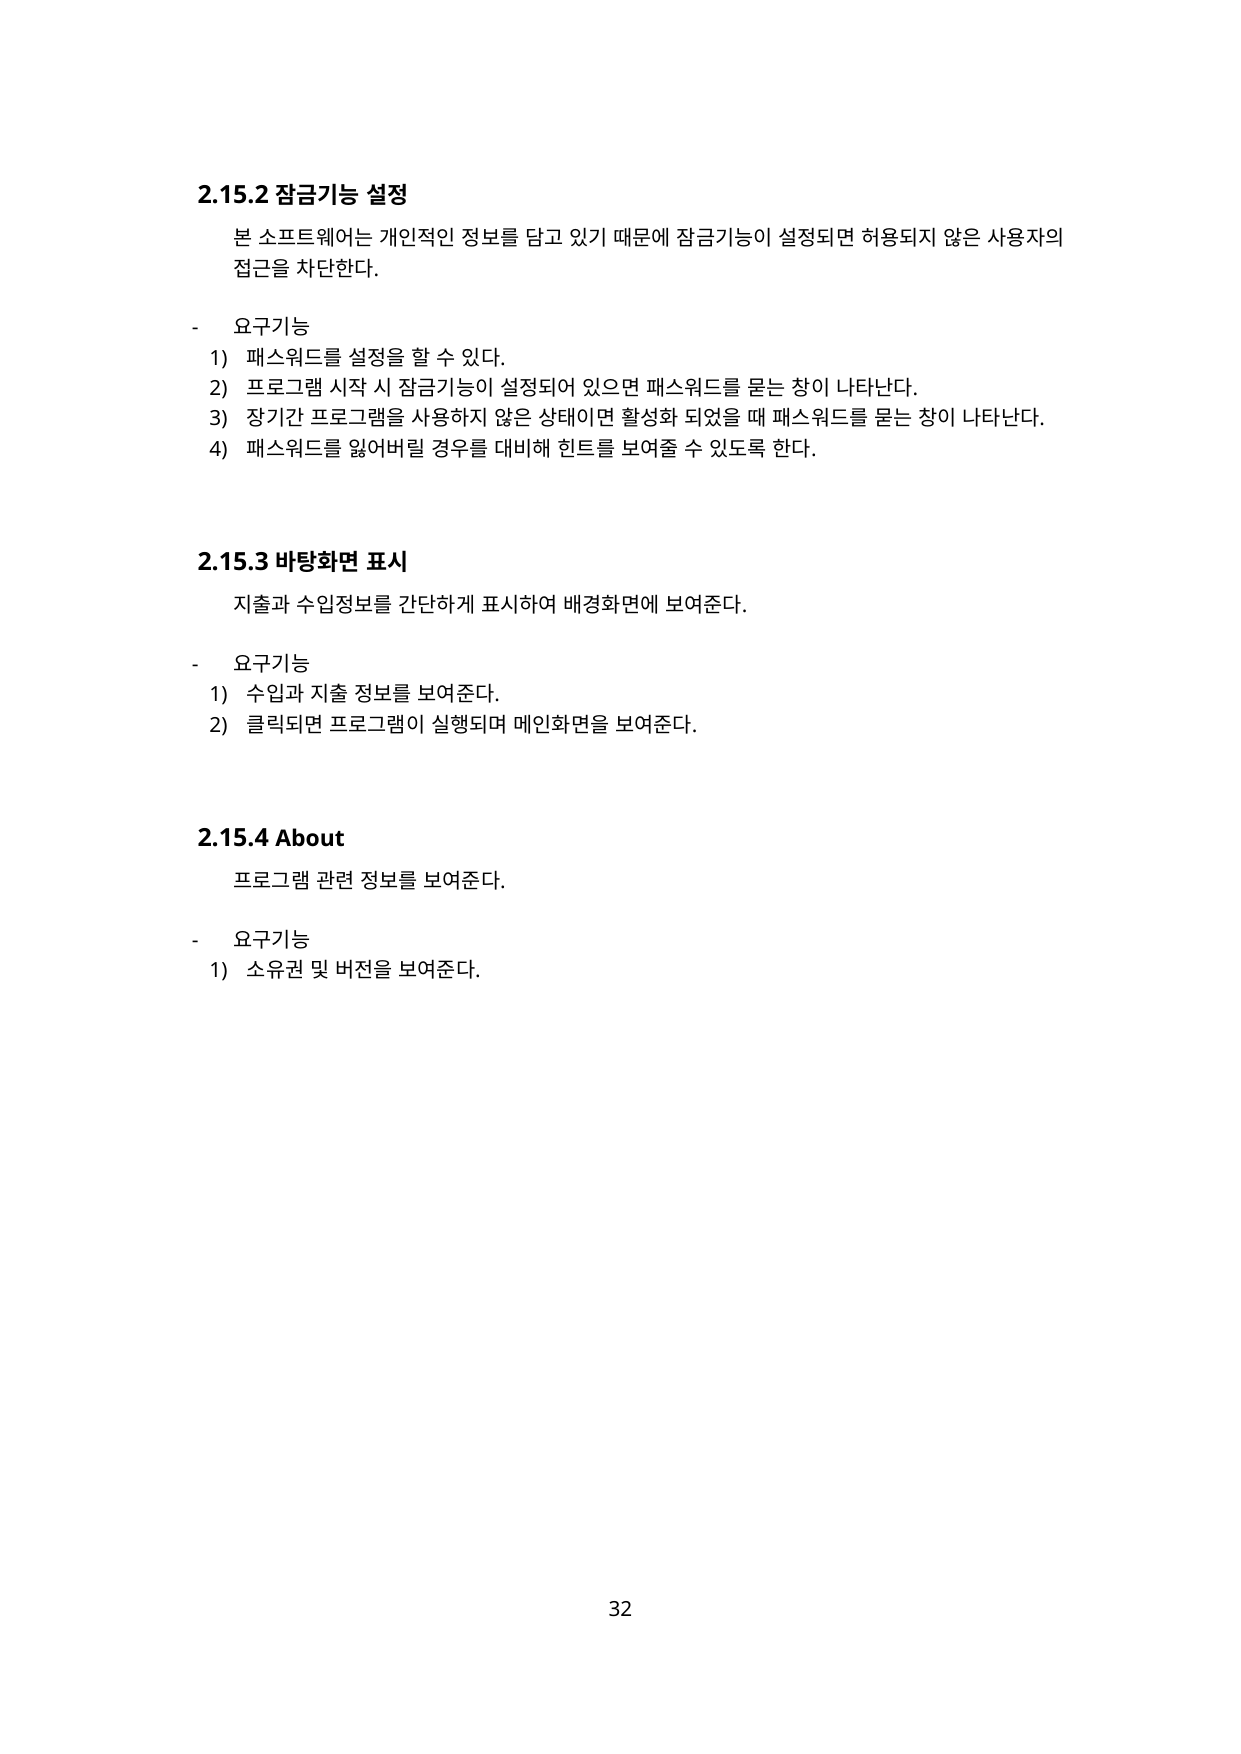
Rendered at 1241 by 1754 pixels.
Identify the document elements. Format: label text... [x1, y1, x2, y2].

list 소유권 및 버전을 보여준다. [209, 954, 1090, 984]
list 패스워드를 잃어버릴 경우를 대비해 힌트를 보여줄 수 있도록 한다. [209, 432, 1090, 462]
text 지출과 수입정보를 간단하게 표시하여 배경화면에 보여준다. [233, 588, 1090, 619]
list 요구기능 [192, 311, 1090, 341]
list 장기간 프로그램을 사용하지 않은 상태이면 활성화 되었을 때 패스워드를 묻는 창이 나타난다. [209, 402, 1090, 432]
text 프로그램 관련 정보를 보여준다. [233, 864, 1090, 895]
list 프로그램 시작 시 잠금기능이 설정되어 있으면 패스워드를 묻는 창이 나타난다. [209, 371, 1090, 402]
subtitle 바탕화면 표시 [197, 544, 1090, 578]
list 요구기능 [192, 923, 1090, 954]
list 수입과 지출 정보를 보여준다. [209, 678, 1090, 708]
list 요구기능 [192, 647, 1090, 678]
subtitle About [197, 820, 1090, 854]
list 클릭되면 프로그램이 실행되며 메인화면을 보여준다. [209, 708, 1090, 738]
subtitle 잠금기능 설정 [197, 177, 1090, 211]
text 본 소프트웨어는 개인적인 정보를 담고 있기 때문에 잠금기능이 설정되면 허용되지 않은 사용자의 접근을 차단한다. [233, 222, 1090, 282]
list 패스워드를 설정을 할 수 있다. [209, 341, 1090, 371]
